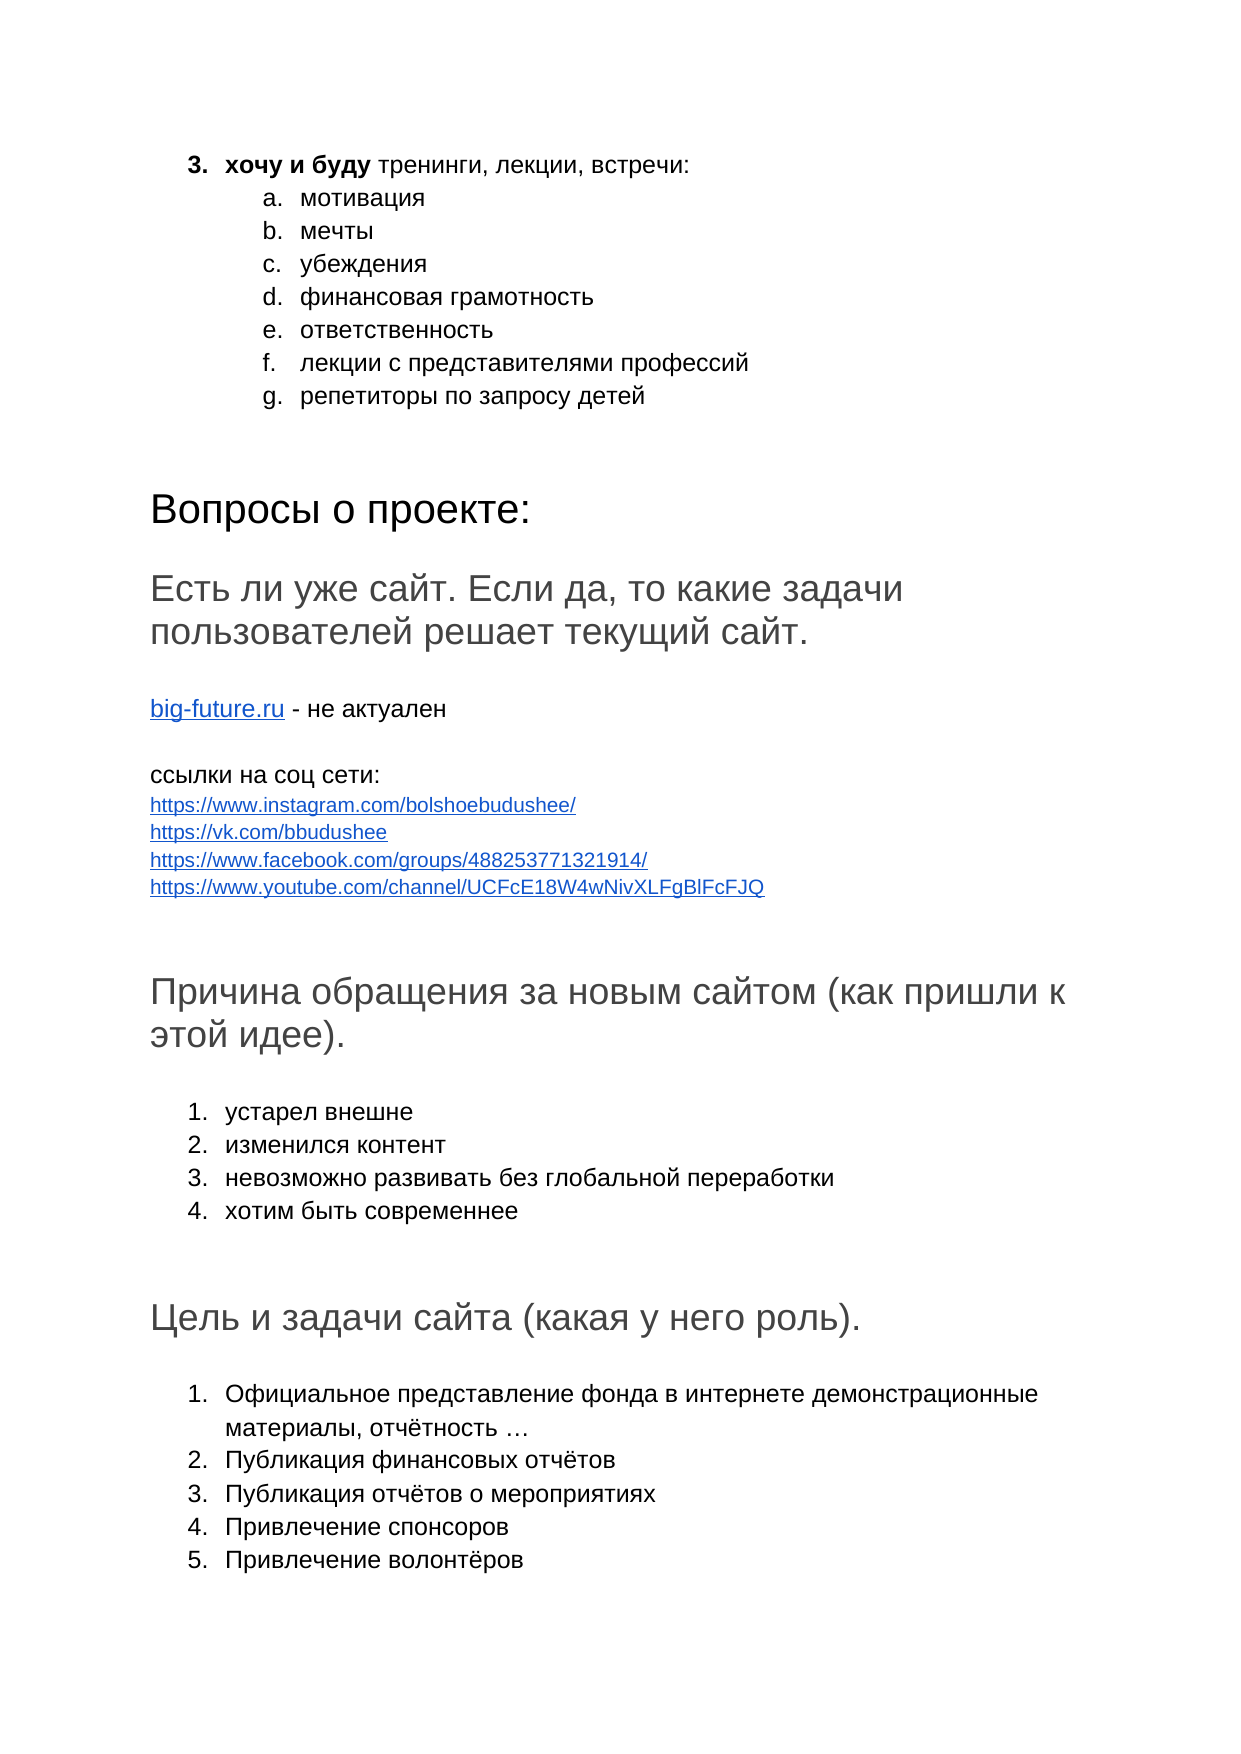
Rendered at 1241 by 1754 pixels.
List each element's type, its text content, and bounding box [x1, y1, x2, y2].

list хотим быть современнее [187, 1196, 1090, 1224]
list Привлечение спонсоров [187, 1512, 1090, 1540]
list ответственность [262, 315, 1090, 344]
list Публикация финансовых отчётов [187, 1446, 1090, 1474]
list изменился контент [187, 1129, 1090, 1158]
subtitle Цель и задачи сайта (какая у него роль). [150, 1295, 1090, 1338]
subtitle Причина обращения за новым сайтом (как пришли к этой идее). [150, 969, 1090, 1055]
list невозможно развивать без глобальной переработки [187, 1163, 1090, 1191]
list Публикация отчётов о мероприятиях [187, 1478, 1090, 1507]
list убеждения [262, 249, 1090, 278]
text https://www.instagram.com/bolshoebudushee/ [150, 793, 1090, 817]
subtitle Есть ли уже сайт. Если да, то какие задачи пользователей решает текущий сайт. [150, 566, 1090, 652]
list хочу и буду тренинги, лекции, встречи: [187, 150, 1090, 179]
subtitle Вопросы о проекте: [150, 485, 1090, 533]
text https://www.youtube.com/channel/UCFcE18W4wNivXLFgBlFcFJQ [150, 875, 1090, 899]
list Официальное представление фонда в интернете демонстрационные материалы, отчётность … [187, 1379, 1090, 1441]
list Привлечение волонтёров [187, 1544, 1090, 1573]
list лекции с представителями профессий [262, 348, 1090, 377]
list мотивация [262, 183, 1090, 212]
list мечты [262, 216, 1090, 245]
text big-future.ru - не актуален [150, 693, 1090, 722]
text ссылки на соц сети: [150, 759, 1090, 788]
list репетиторы по запросу детей [262, 381, 1090, 410]
list финансовая грамотность [262, 282, 1090, 311]
list устарел внешне [187, 1097, 1090, 1125]
text https://vk.com/bbudushee [150, 820, 1090, 844]
text https://www.facebook.com/groups/488253771321914/ [150, 848, 1090, 872]
